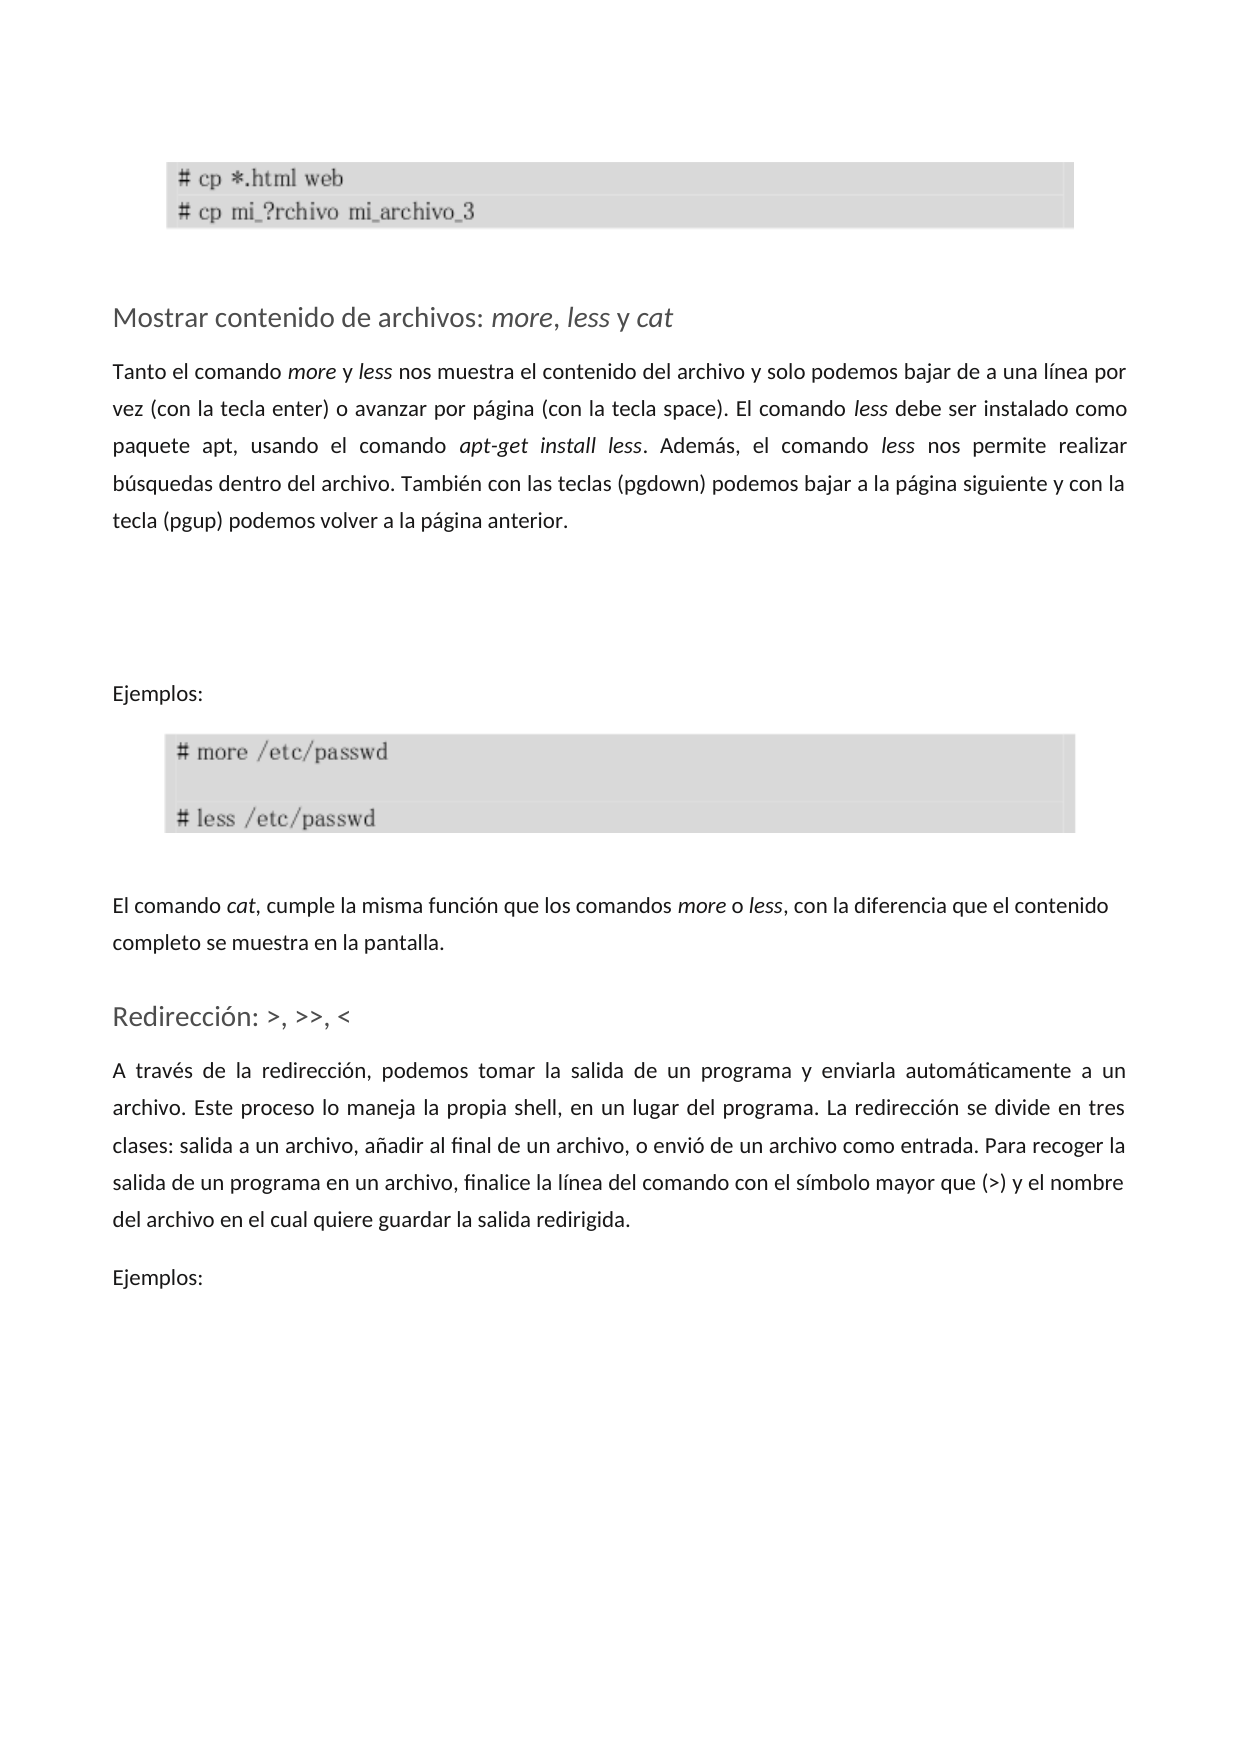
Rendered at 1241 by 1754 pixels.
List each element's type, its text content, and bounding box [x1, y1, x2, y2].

text A través de la redirección, podemos tomar la salida de un programa y enviarla automáticamente a un archivo. Este proceso lo maneja la propia shell, en un lugar del programa. La redirección se divide en tres clases: salida a un archivo, añadir al final de un archivo, o envió de un archivo como entrada. Para recoger la salida de un programa en un archivo, finalice la línea del comando con el símbolo mayor que (>) y el nombre del archivo en el cual quiere guardar la salida redirigida. [112, 1054, 1128, 1236]
subtitle Redirección: >, >>, < [112, 984, 1128, 1049]
picture [166, 162, 1074, 231]
text El comando cat, cumple la misma función que los comandos more o less, con la diferencia que el contenido completo se muestra en la pantalla. [112, 889, 1128, 959]
text Ejemplos: [112, 1261, 1128, 1293]
text Ejemplos: [112, 676, 1128, 709]
subtitle Mostrar contenido de archivos: more, less y cat [112, 284, 1128, 349]
picture [163, 733, 1077, 833]
text Tanto el comando more y less nos muestra el contenido del archivo y solo podemos bajar de a una línea por vez (con la tecla enter) o avanzar por página (con la tecla space). El comando less debe ser instalado como paquete apt, usando el comando apt-get install less. Además, el comando less nos permite realizar búsquedas dentro del archivo. También con las teclas (pgdown) podemos bajar a la página siguiente y con la tecla (pgup) podemos volver a la página anterior. [112, 355, 1128, 536]
